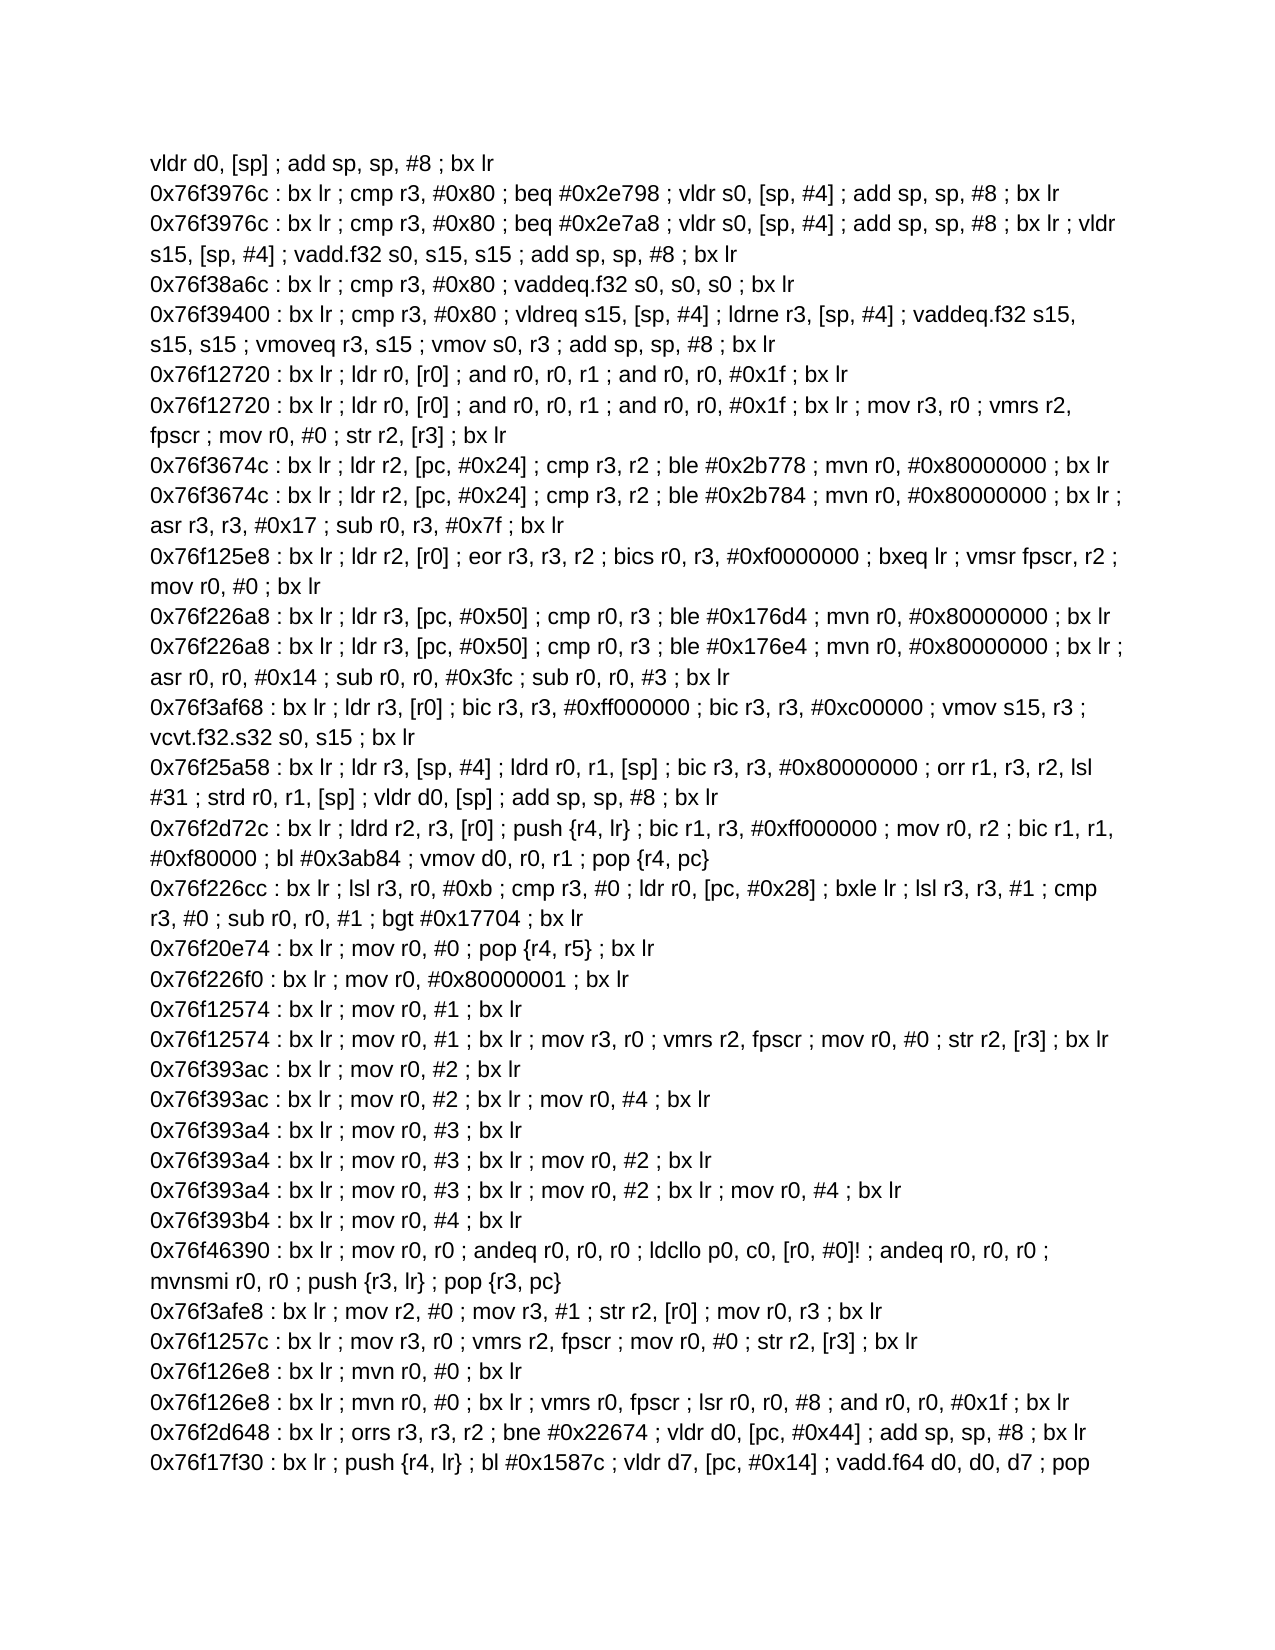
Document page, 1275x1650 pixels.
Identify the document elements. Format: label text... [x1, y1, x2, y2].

text 0x76f226a8 : bx lr ; ldr r3, [pc, #0x50] ; cmp r0, r3 ; ble #0x176e4 ; mvn r0, #0x80000000 ; bx lr ; asr r0, r0, #0x14 ; sub r0, r0, #0x3fc ; sub r0, r0, #3 ; bx lr [150, 633, 1125, 690]
text 0x76f38a6c : bx lr ; cmp r3, #0x80 ; vaddeq.f32 s0, s0, s0 ; bx lr [150, 271, 1125, 297]
text 0x76f25a58 : bx lr ; ldr r3, [sp, #4] ; ldrd r0, r1, [sp] ; bic r3, r3, #0x80000000 ; orr r1, r3, r2, lsl #31 ; strd r0, r1, [sp] ; vldr d0, [sp] ; add sp, sp, #8 ; bx lr [150, 754, 1125, 811]
text 0x76f12720 : bx lr ; ldr r0, [r0] ; and r0, r0, r1 ; and r0, r0, #0x1f ; bx lr [150, 361, 1125, 388]
text 0x76f3af68 : bx lr ; ldr r3, [r0] ; bic r3, r3, #0xff000000 ; bic r3, r3, #0xc00000 ; vmov s15, r3 ; vcvt.f32.s32 s0, s15 ; bx lr [150, 694, 1125, 750]
text 0x76f226a8 : bx lr ; ldr r3, [pc, #0x50] ; cmp r0, r3 ; ble #0x176d4 ; mvn r0, #0x80000000 ; bx lr [150, 603, 1125, 629]
text 0x76f12574 : bx lr ; mov r0, #1 ; bx lr [150, 996, 1125, 1022]
text 0x76f125e8 : bx lr ; ldr r2, [r0] ; eor r3, r3, r2 ; bics r0, r3, #0xf0000000 ; bxeq lr ; vmsr fpscr, r2 ; mov r0, #0 ; bx lr [150, 543, 1125, 599]
text 0x76f226f0 : bx lr ; mov r0, #0x80000001 ; bx lr [150, 966, 1125, 992]
text 0x76f2d72c : bx lr ; ldrd r2, r3, [r0] ; push {r4, lr} ; bic r1, r3, #0xff000000 ; mov r0, r2 ; bic r1, r1, #0xf80000 ; bl #0x3ab84 ; vmov d0, r0, r1 ; pop {r4, pc} [150, 814, 1125, 871]
text 0x76f393a4 : bx lr ; mov r0, #3 ; bx lr [150, 1117, 1125, 1143]
text 0x76f126e8 : bx lr ; mvn r0, #0 ; bx lr [150, 1358, 1125, 1385]
text 0x76f3976c : bx lr ; cmp r3, #0x80 ; beq #0x2e798 ; vldr s0, [sp, #4] ; add sp, sp, #8 ; bx lr [150, 180, 1125, 207]
text 0x76f39400 : bx lr ; cmp r3, #0x80 ; vldreq s15, [sp, #4] ; ldrne r3, [sp, #4] ; vaddeq.f32 s15, s15, s15 ; vmoveq r3, s15 ; vmov s0, r3 ; add sp, sp, #8 ; bx lr [150, 301, 1125, 358]
text 0x76f393b4 : bx lr ; mov r0, #4 ; bx lr [150, 1207, 1125, 1234]
text 0x76f393ac : bx lr ; mov r0, #2 ; bx lr [150, 1056, 1125, 1083]
text 0x76f393a4 : bx lr ; mov r0, #3 ; bx lr ; mov r0, #2 ; bx lr [150, 1147, 1125, 1173]
text 0x76f12574 : bx lr ; mov r0, #1 ; bx lr ; mov r3, r0 ; vmrs r2, fpscr ; mov r0, #0 ; str r2, [r3] ; bx lr [150, 1026, 1125, 1052]
text 0x76f3afe8 : bx lr ; mov r2, #0 ; mov r3, #1 ; str r2, [r0] ; mov r0, r3 ; bx lr [150, 1298, 1125, 1324]
text 0x76f2d648 : bx lr ; orrs r3, r3, r2 ; bne #0x22674 ; vldr d0, [pc, #0x44] ; add sp, sp, #8 ; bx lr [150, 1419, 1125, 1445]
text 0x76f226cc : bx lr ; lsl r3, r0, #0xb ; cmp r3, #0 ; ldr r0, [pc, #0x28] ; bxle lr ; lsl r3, r3, #1 ; cmp r3, #0 ; sub r0, r0, #1 ; bgt #0x17704 ; bx lr [150, 875, 1125, 932]
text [150, 1449, 1125, 1475]
text 0x76f3674c : bx lr ; ldr r2, [pc, #0x24] ; cmp r3, r2 ; ble #0x2b778 ; mvn r0, #0x80000000 ; bx lr [150, 452, 1125, 478]
text 0x76f1257c : bx lr ; mov r3, r0 ; vmrs r2, fpscr ; mov r0, #0 ; str r2, [r3] ; bx lr [150, 1328, 1125, 1354]
text 0x76f46390 : bx lr ; mov r0, r0 ; andeq r0, r0, r0 ; ldcllo p0, c0, [r0, #0]! ; andeq r0, r0, r0 ; mvnsmi r0, r0 ; push {r3, lr} ; pop {r3, pc} [150, 1237, 1125, 1294]
text 0x76f12720 : bx lr ; ldr r0, [r0] ; and r0, r0, r1 ; and r0, r0, #0x1f ; bx lr ; mov r3, r0 ; vmrs r2, fpscr ; mov r0, #0 ; str r2, [r3] ; bx lr [150, 392, 1125, 448]
text 0x76f20e74 : bx lr ; mov r0, #0 ; pop {r4, r5} ; bx lr [150, 935, 1125, 962]
text 0x76f3674c : bx lr ; ldr r2, [pc, #0x24] ; cmp r3, r2 ; ble #0x2b784 ; mvn r0, #0x80000000 ; bx lr ; asr r3, r3, #0x17 ; sub r0, r3, #0x7f ; bx lr [150, 482, 1125, 539]
text 0x76f3976c : bx lr ; cmp r3, #0x80 ; beq #0x2e7a8 ; vldr s0, [sp, #4] ; add sp, sp, #8 ; bx lr ; vldr s15, [sp, #4] ; vadd.f32 s0, s15, s15 ; add sp, sp, #8 ; bx lr [150, 210, 1125, 267]
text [150, 150, 1125, 176]
text 0x76f393a4 : bx lr ; mov r0, #3 ; bx lr ; mov r0, #2 ; bx lr ; mov r0, #4 ; bx lr [150, 1177, 1125, 1203]
text 0x76f393ac : bx lr ; mov r0, #2 ; bx lr ; mov r0, #4 ; bx lr [150, 1086, 1125, 1113]
text 0x76f126e8 : bx lr ; mvn r0, #0 ; bx lr ; vmrs r0, fpscr ; lsr r0, r0, #8 ; and r0, r0, #0x1f ; bx lr [150, 1388, 1125, 1415]
